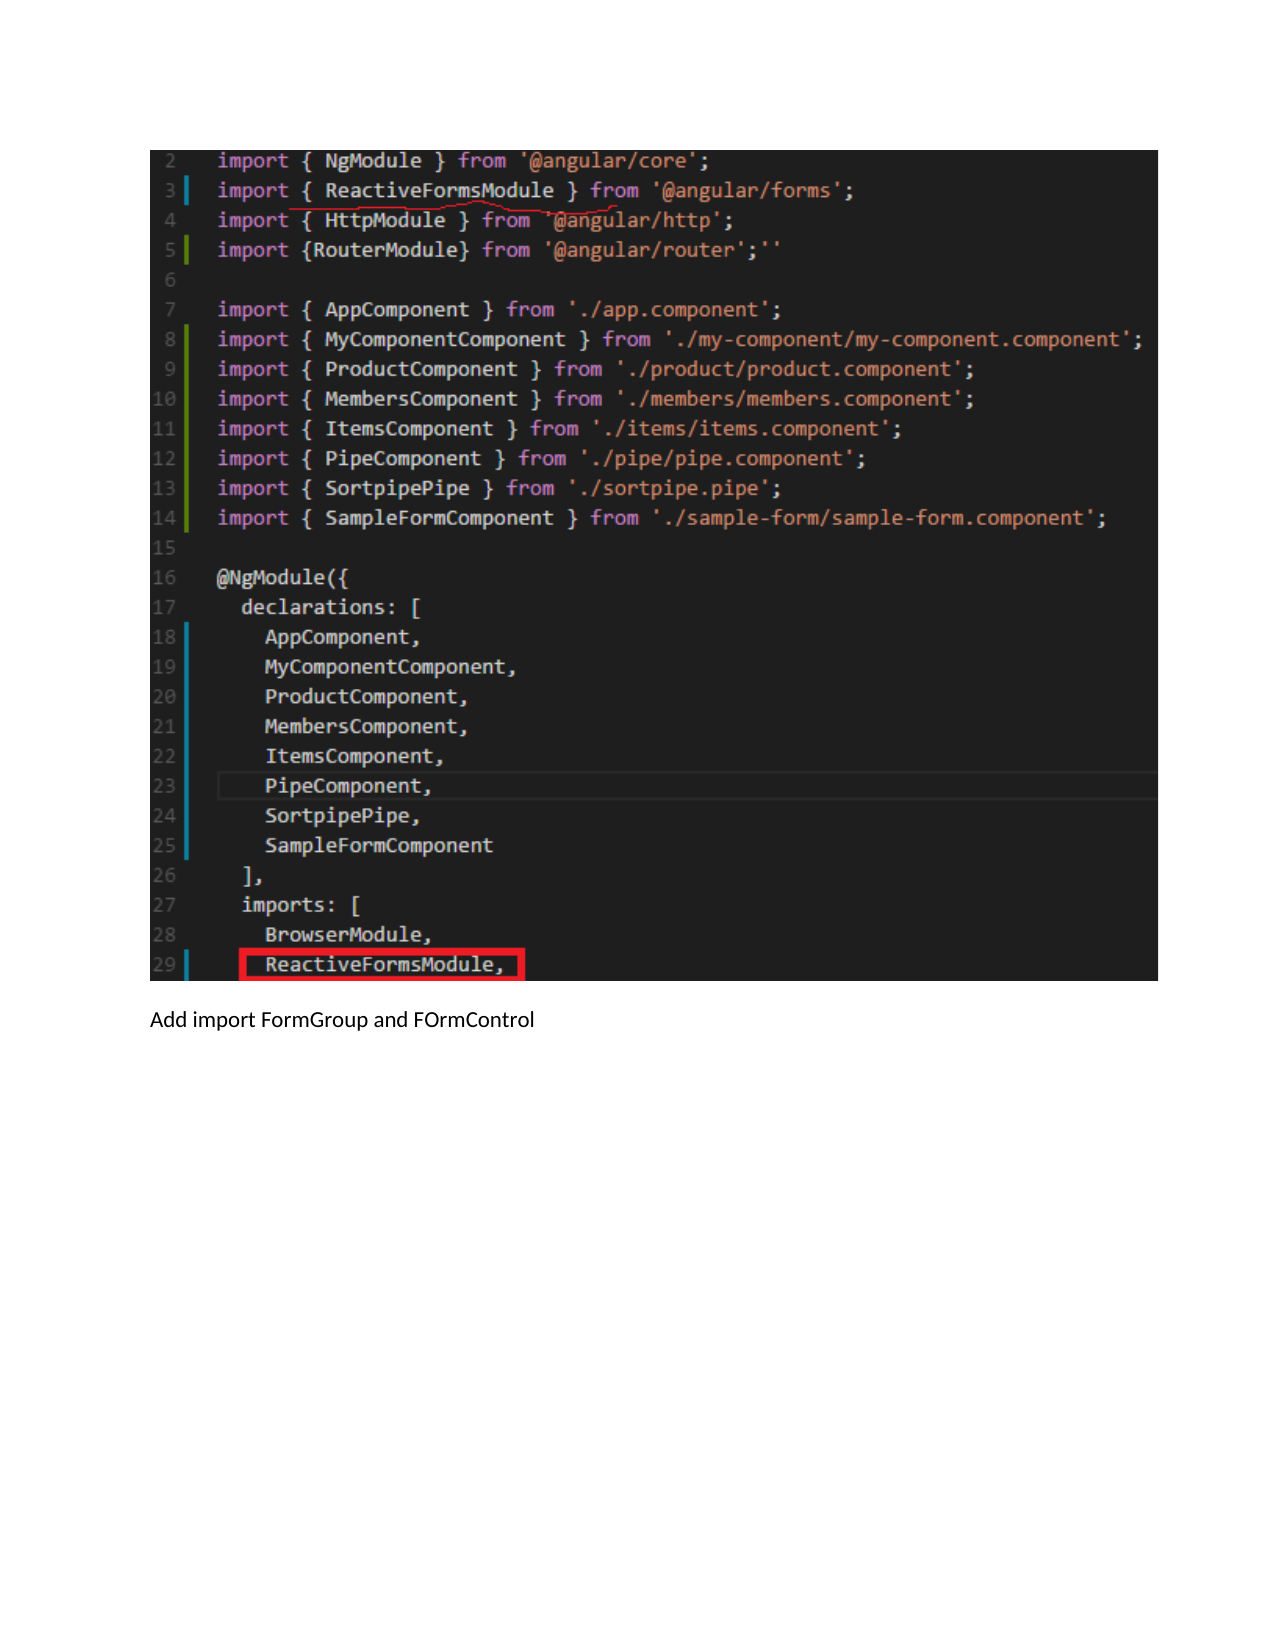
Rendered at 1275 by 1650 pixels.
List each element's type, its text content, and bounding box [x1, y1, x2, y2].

picture [150, 150, 1159, 981]
text Add import FormGroup and FOrmControl [150, 1005, 1125, 1033]
